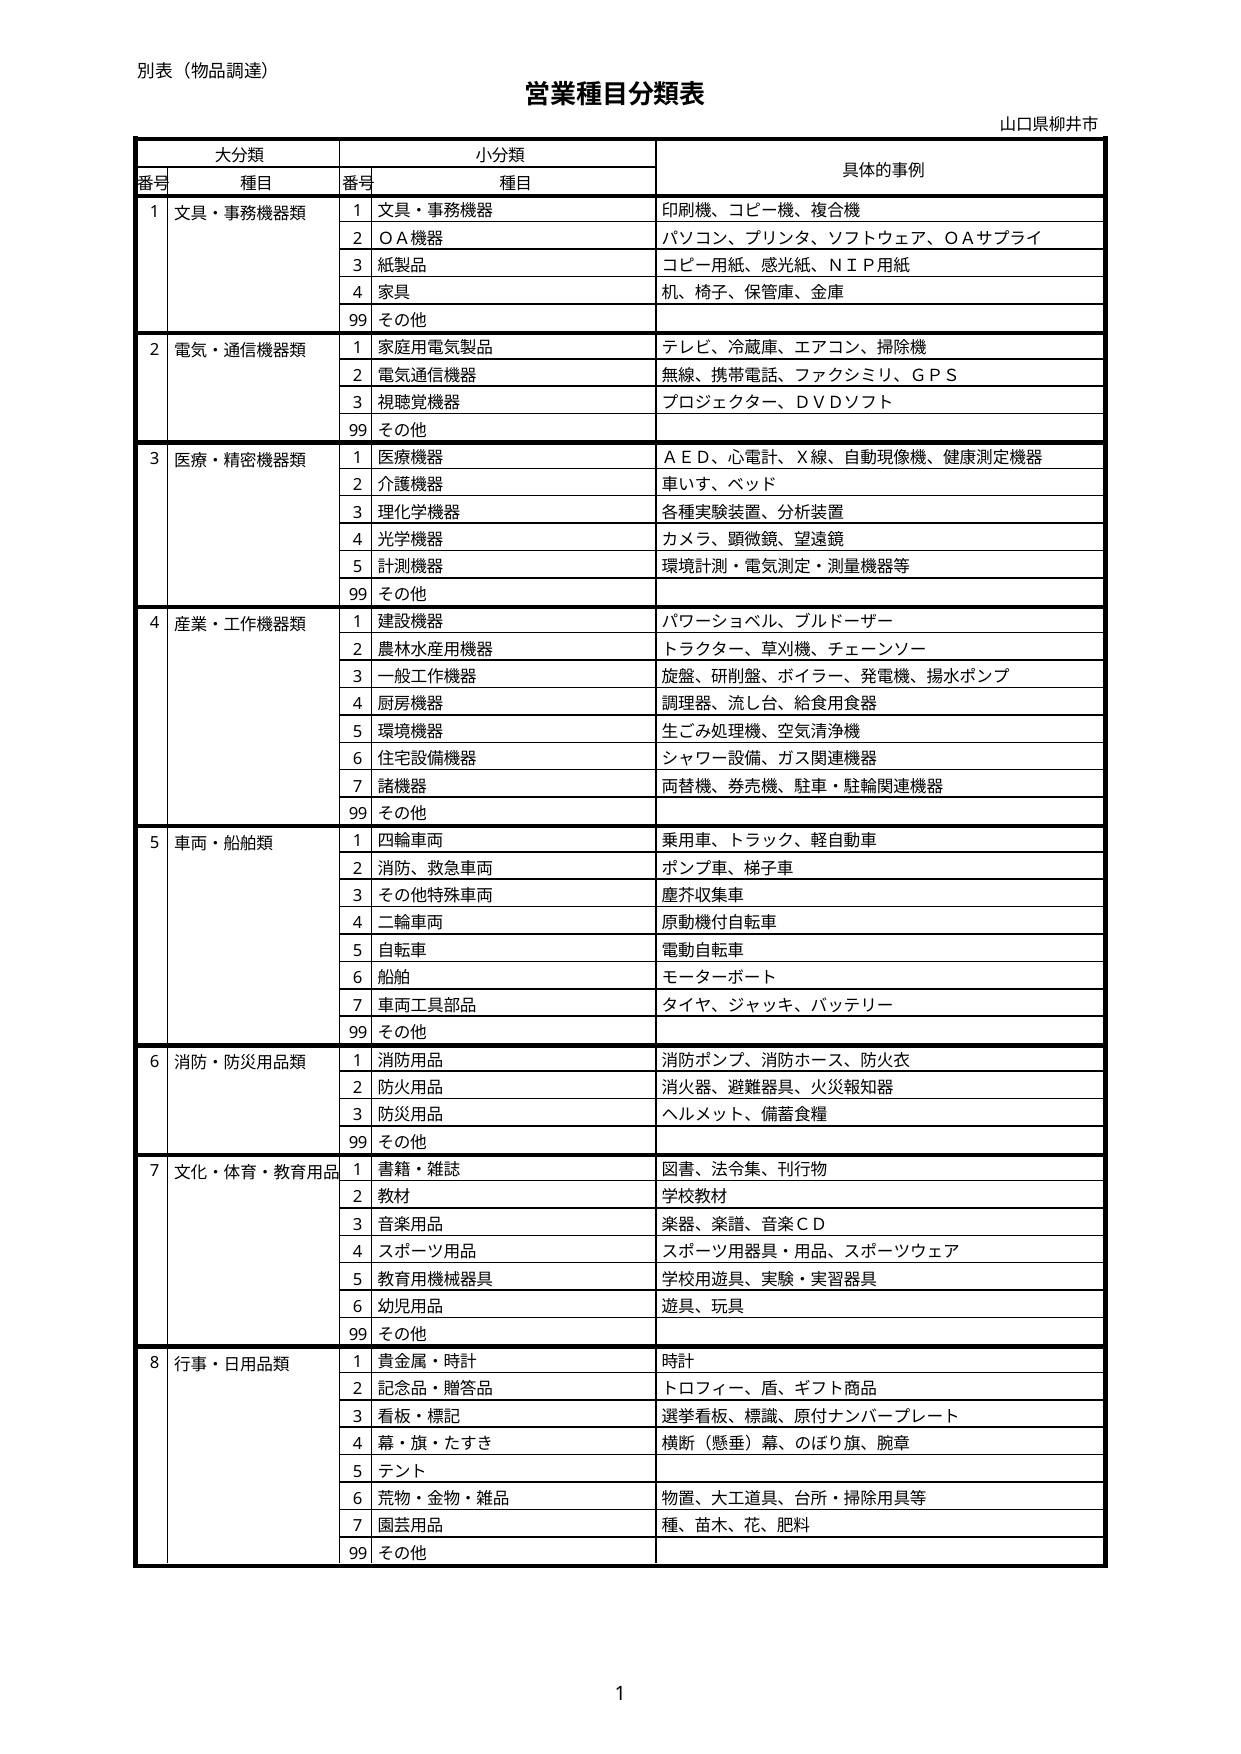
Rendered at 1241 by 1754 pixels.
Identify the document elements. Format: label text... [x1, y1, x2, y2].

table_cell 消防・防災用品類 [168, 1048, 339, 1152]
table_cell 車両・船舶類 [168, 828, 339, 1043]
table_cell 5 [340, 551, 371, 577]
table_cell 時計 [657, 1349, 1103, 1371]
table_cell 介護機器 [372, 469, 655, 495]
table_cell 自転車 [372, 935, 655, 961]
table_cell ポンプ車、梯子車 [657, 853, 1103, 878]
table_cell 種、苗木、花、肥料 [657, 1510, 1103, 1536]
table_cell 1 [340, 1157, 371, 1180]
table_cell 教材 [372, 1181, 655, 1207]
table_cell 99 [340, 1127, 371, 1152]
table_cell 2 [340, 360, 371, 385]
table_cell 3 [340, 387, 371, 413]
table_cell 種目 [168, 168, 339, 193]
table_cell 99 [340, 305, 371, 331]
table_cell [657, 1017, 1103, 1043]
table_cell 船舶 [372, 962, 655, 988]
table_cell [657, 1538, 1103, 1563]
table_cell 選挙看板、標識、原付ナンバープレート [657, 1401, 1103, 1426]
table_cell 5 [340, 716, 371, 741]
table_cell 99 [340, 1017, 371, 1043]
table_cell カメラ、顕微鏡、望遠鏡 [657, 524, 1103, 549]
table_cell 図書、法令集、刊行物 [657, 1157, 1103, 1180]
table_cell 計測機器 [372, 551, 655, 577]
table_cell 防災用品 [372, 1099, 655, 1125]
table_cell 2 [340, 853, 371, 878]
table_cell 車いす、ベッド [657, 469, 1103, 495]
table_cell 光学機器 [372, 524, 655, 549]
table_cell 8 [138, 1349, 167, 1563]
table_cell 記念品・贈答品 [372, 1373, 655, 1399]
table_cell 2 [340, 1373, 371, 1399]
table_cell 電気・通信機器類 [168, 335, 339, 440]
table_cell 6 [340, 743, 371, 769]
table_cell 防火用品 [372, 1072, 655, 1097]
table_cell 園芸用品 [372, 1510, 655, 1536]
table_cell 5 [340, 1263, 371, 1289]
table_cell 印刷機、コピー機、複合機 [657, 198, 1103, 221]
table_cell モーターボート [657, 962, 1103, 988]
table_cell 2 [340, 469, 371, 495]
table_cell 各種実験装置、分析装置 [657, 496, 1103, 522]
table_cell 旋盤、研削盤、ボイラー、発電機、揚水ポンプ [657, 661, 1103, 687]
table_cell 4 [340, 907, 371, 933]
table_cell 2 [340, 1181, 371, 1207]
table_cell 四輪車両 [372, 828, 655, 851]
table_cell 1 [340, 609, 371, 632]
table_cell 3 [340, 880, 371, 906]
table_cell 4 [340, 1428, 371, 1454]
table_cell 7 [138, 1157, 167, 1344]
table_cell 両替機、券売機、駐車・駐輪関連機器 [657, 770, 1103, 796]
table_cell その他 [372, 1318, 655, 1344]
table_cell 文具・事務機器類 [168, 198, 339, 331]
table_cell 6 [340, 1483, 371, 1508]
table_cell ヘルメット、備蓄食糧 [657, 1099, 1103, 1125]
table_cell 3 [340, 1209, 371, 1234]
table_cell 学校教材 [657, 1181, 1103, 1207]
table_cell 二輪車両 [372, 907, 655, 933]
table_cell 幼児用品 [372, 1291, 655, 1317]
table_cell 原動機付自転車 [657, 907, 1103, 933]
table_cell その他 [372, 1538, 655, 1563]
table_cell [657, 798, 1103, 824]
table_cell 医療機器 [372, 445, 655, 467]
table_cell [657, 305, 1103, 331]
table_cell その他 [372, 1127, 655, 1152]
table_cell ＡＥＤ、心電計、Ｘ線、自動現像機、健康測定機器 [657, 445, 1103, 467]
table_cell 3 [340, 1401, 371, 1426]
table_header 小分類 [340, 141, 655, 166]
table_cell 4 [340, 277, 371, 303]
table_cell 2 [340, 222, 371, 248]
table_cell 乗用車、トラック、軽自動車 [657, 828, 1103, 851]
table_cell 1 [340, 445, 371, 467]
table_cell 99 [340, 798, 371, 824]
table_cell 3 [340, 1099, 371, 1125]
table_cell 産業・工作機器類 [168, 609, 339, 824]
table_cell 電気通信機器 [372, 360, 655, 385]
table_cell 6 [340, 962, 371, 988]
table_cell スポーツ用品 [372, 1236, 655, 1262]
table_cell 理化学機器 [372, 496, 655, 522]
table_cell 1 [138, 198, 167, 331]
table_cell ＯＡ機器 [372, 222, 655, 248]
table_cell 塵芥収集車 [657, 880, 1103, 906]
table_cell 4 [340, 524, 371, 549]
table_cell トロフィー、盾、ギフト商品 [657, 1373, 1103, 1399]
table_cell 番号 [340, 168, 371, 193]
table_cell [657, 1318, 1103, 1344]
table_cell 遊具、玩具 [657, 1291, 1103, 1317]
table_cell 5 [138, 828, 167, 1043]
table_cell パソコン、プリンタ、ソフトウェア、ＯＡサプライ [657, 222, 1103, 248]
table_cell 消防ポンプ、消防ホース、防火衣 [657, 1048, 1103, 1070]
table_cell 学校用遊具、実験・実習器具 [657, 1263, 1103, 1289]
table_cell 6 [138, 1048, 167, 1152]
table_cell 住宅設備機器 [372, 743, 655, 769]
table_cell 7 [340, 1510, 371, 1536]
table_cell 音楽用品 [372, 1209, 655, 1234]
table_cell 無線、携帯電話、ファクシミリ、ＧＰＳ [657, 360, 1103, 385]
table_cell 3 [340, 496, 371, 522]
table_cell 家庭用電気製品 [372, 335, 655, 358]
table_cell その他 [372, 305, 655, 331]
table_cell 4 [340, 1236, 371, 1262]
table_cell 6 [340, 1291, 371, 1317]
table_cell 99 [340, 1538, 371, 1563]
table_cell その他特殊車両 [372, 880, 655, 906]
table_cell 消防、救急車両 [372, 853, 655, 878]
table_cell 消火器、避難器具、火災報知器 [657, 1072, 1103, 1097]
table_cell 楽器、楽譜、音楽ＣＤ [657, 1209, 1103, 1234]
table_cell 3 [340, 661, 371, 687]
table_header 大分類 [138, 141, 339, 166]
table_cell 環境計測・電気測定・測量機器等 [657, 551, 1103, 577]
table_cell テレビ、冷蔵庫、エアコン、掃除機 [657, 335, 1103, 358]
table_cell その他 [372, 579, 655, 604]
table_cell 4 [340, 688, 371, 714]
table_cell 書籍・雑誌 [372, 1157, 655, 1180]
table_cell 荒物・金物・雑品 [372, 1483, 655, 1508]
table_cell 視聴覚機器 [372, 387, 655, 413]
table_cell テント [372, 1455, 655, 1481]
table_cell 1 [340, 198, 371, 221]
table_cell [657, 1127, 1103, 1152]
table_cell 7 [340, 770, 371, 796]
table_cell スポーツ用器具・用品、スポーツウェア [657, 1236, 1103, 1262]
table_cell 環境機器 [372, 716, 655, 741]
table_cell その他 [372, 798, 655, 824]
table_cell 2 [138, 335, 167, 440]
table_cell 家具 [372, 277, 655, 303]
table_cell 教育用機械器具 [372, 1263, 655, 1289]
table_cell 建設機器 [372, 609, 655, 632]
table_cell 紙製品 [372, 250, 655, 276]
table_cell 99 [340, 414, 371, 440]
table_cell 2 [340, 1072, 371, 1097]
table_cell 番号 [138, 168, 167, 193]
table_header 具体的事例 [657, 141, 1103, 193]
table_cell その他 [372, 1017, 655, 1043]
table_cell 1 [340, 1048, 371, 1070]
table_cell 5 [340, 1455, 371, 1481]
table_cell 7 [340, 990, 371, 1015]
table_cell 2 [340, 633, 371, 659]
table_cell 1 [340, 828, 371, 851]
table_cell 4 [138, 609, 167, 824]
table_cell パワーショベル、ブルドーザー [657, 609, 1103, 632]
table_cell 文具・事務機器 [372, 198, 655, 221]
table_cell 3 [340, 250, 371, 276]
table_cell 1 [340, 1349, 371, 1371]
table_cell 物置、大工道具、台所・掃除用具等 [657, 1483, 1103, 1508]
table_cell 電動自転車 [657, 935, 1103, 961]
table_cell 種目 [372, 168, 655, 193]
table_cell その他 [372, 414, 655, 440]
table_cell 車両工具部品 [372, 990, 655, 1015]
table_cell 看板・標記 [372, 1401, 655, 1426]
table_cell 99 [340, 579, 371, 604]
table_cell 99 [340, 1318, 371, 1344]
table_cell 3 [138, 445, 167, 604]
table_cell 貴金属・時計 [372, 1349, 655, 1371]
table_cell 厨房機器 [372, 688, 655, 714]
table_cell [657, 579, 1103, 604]
table_cell [657, 414, 1103, 440]
table_cell 一般工作機器 [372, 661, 655, 687]
table_cell 行事・日用品類 [168, 1349, 339, 1563]
table_cell 文化・体育・教育用品 [168, 1157, 339, 1344]
table_cell 諸機器 [372, 770, 655, 796]
table_cell 5 [340, 935, 371, 961]
table_cell タイヤ、ジャッキ、バッテリー [657, 990, 1103, 1015]
table_cell プロジェクター、ＤＶＤソフト [657, 387, 1103, 413]
table_cell コピー用紙、感光紙、ＮＩＰ用紙 [657, 250, 1103, 276]
table_cell シャワー設備、ガス関連機器 [657, 743, 1103, 769]
table_cell 農林水産用機器 [372, 633, 655, 659]
table_cell 調理器、流し台、給食用食器 [657, 688, 1103, 714]
table_cell トラクター、草刈機、チェーンソー [657, 633, 1103, 659]
table_cell 幕・旗・たすき [372, 1428, 655, 1454]
table_cell 生ごみ処理機、空気清浄機 [657, 716, 1103, 741]
table_cell 机、椅子、保管庫、金庫 [657, 277, 1103, 303]
table_cell [657, 1455, 1103, 1481]
table_cell 横断（懸垂）幕、のぼり旗、腕章 [657, 1428, 1103, 1454]
table_cell 医療・精密機器類 [168, 445, 339, 604]
table_cell 1 [340, 335, 371, 358]
table_cell 消防用品 [372, 1048, 655, 1070]
